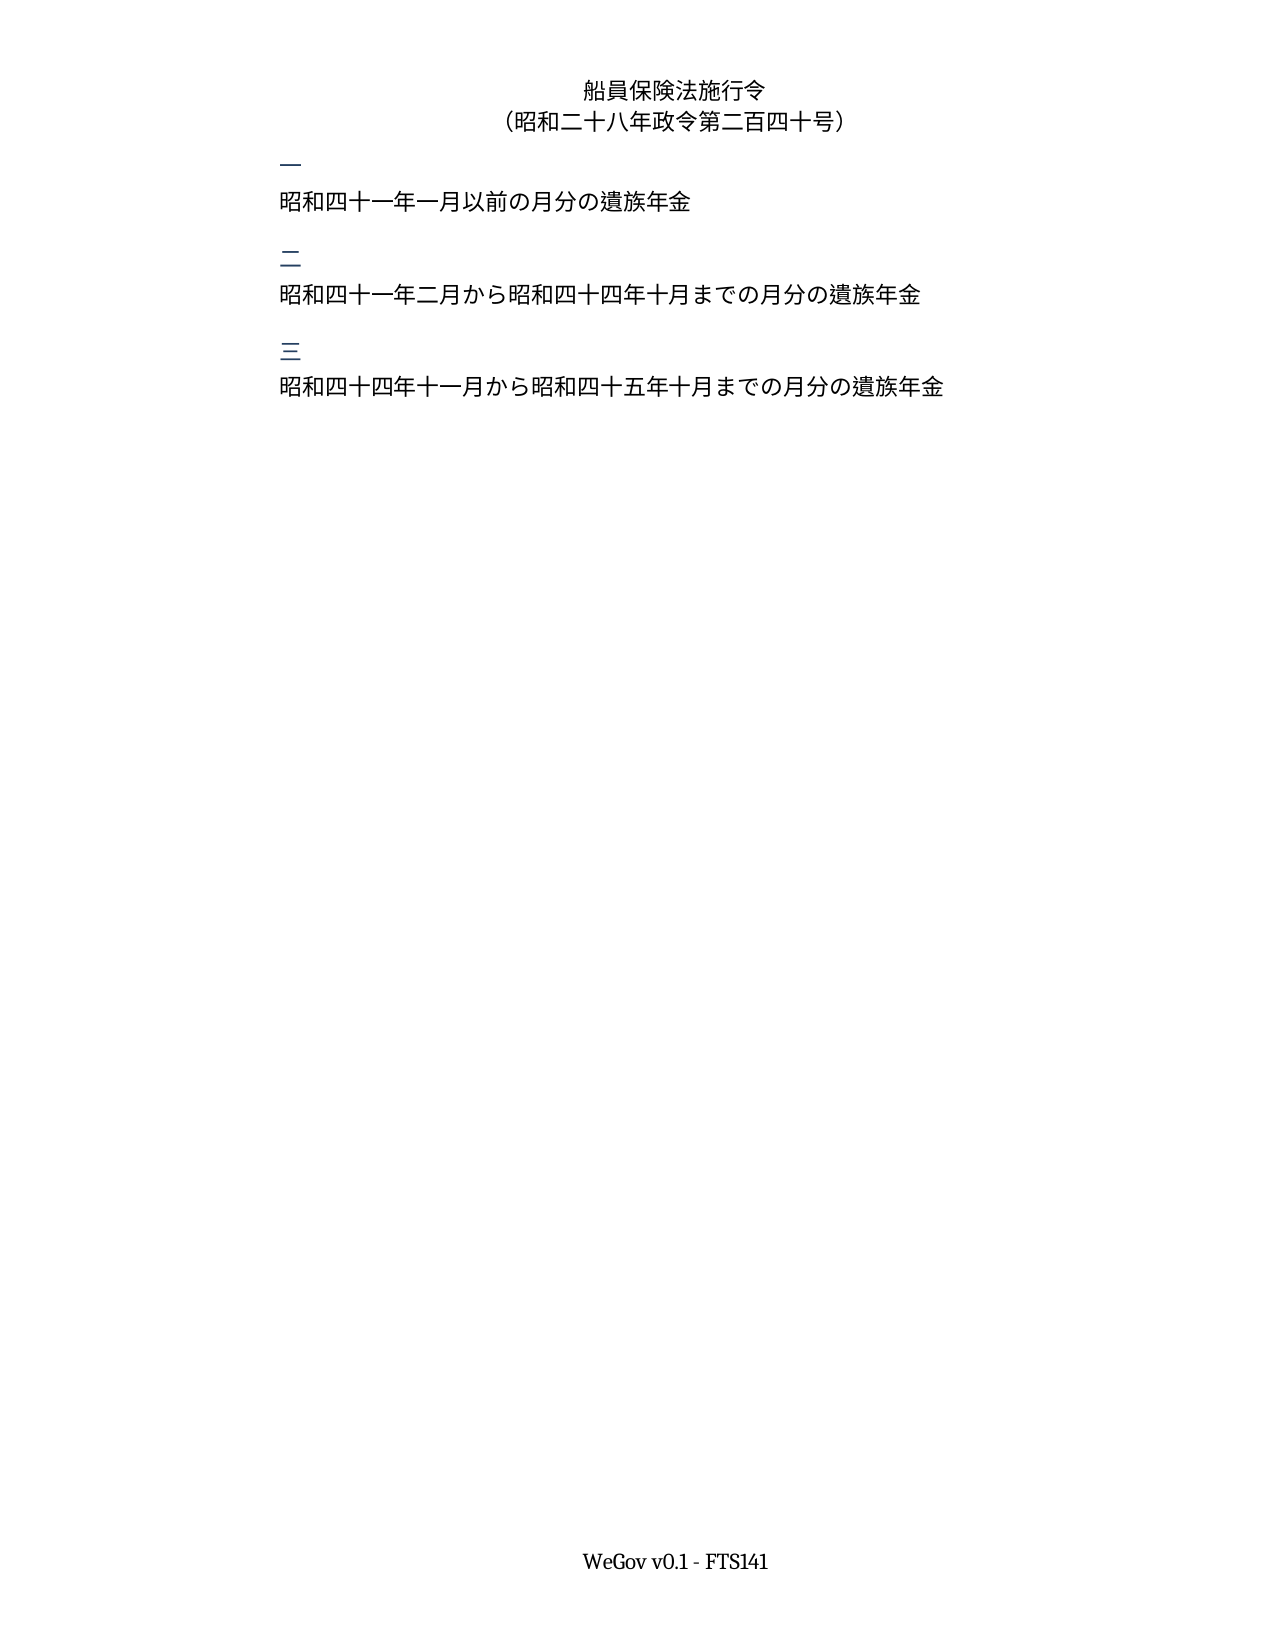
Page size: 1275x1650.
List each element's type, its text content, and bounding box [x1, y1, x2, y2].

subtitle 二 [279, 243, 1087, 274]
text 昭和四十一年二月から昭和四十四年十月までの月分の遺族年金 [279, 279, 1087, 310]
subtitle 一 [279, 150, 1087, 181]
subtitle 三 [279, 335, 1087, 367]
text 昭和四十一年一月以前の月分の遺族年金 [279, 186, 1087, 217]
text 昭和四十四年十一月から昭和四十五年十月までの月分の遺族年金 [279, 371, 1087, 403]
